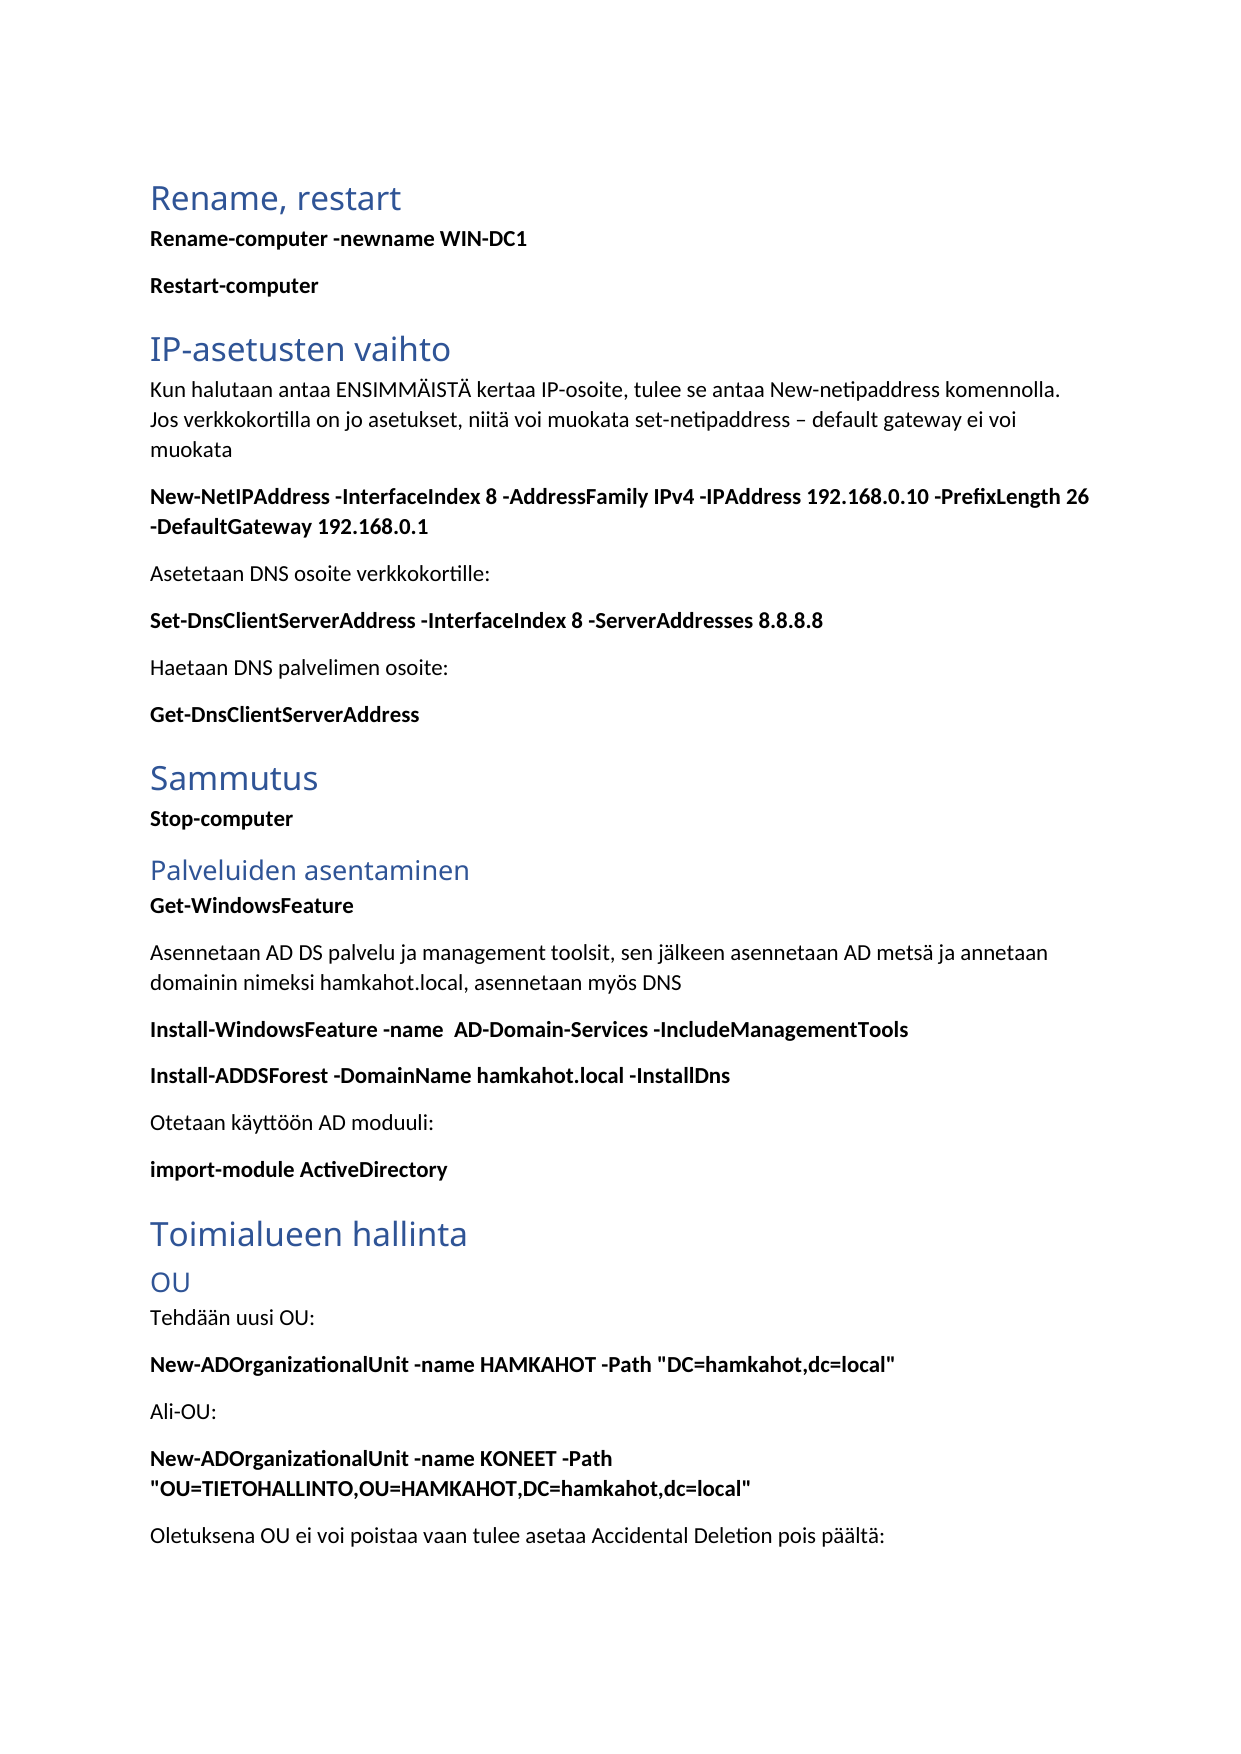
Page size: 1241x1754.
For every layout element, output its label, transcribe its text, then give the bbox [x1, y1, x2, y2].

text Otetaan käyttöön AD moduuli: [150, 1108, 1090, 1137]
text New-ADOrganizationalUnit -name KONEET -Path "OU=TIETOHALLINTO,OU=HAMKAHOT,DC=hamkahot,dc=local" [150, 1444, 1090, 1502]
text New-ADOrganizationalUnit -name HAMKAHOT -Path "DC=hamkahot,dc=local" [150, 1350, 1090, 1378]
text Install-ADDSForest -DomainName hamkahot.local -InstallDns [150, 1062, 1090, 1090]
text Kun halutaan antaa ENSIMMÄISTÄ kertaa IP-osoite, tulee se antaa New-netipaddress komennolla. Jos verkkokortilla on jo asetukset, niitä voi muokata set-netipaddress – default gateway ei voi muokata [150, 375, 1090, 463]
subtitle OU [150, 1264, 1090, 1301]
subtitle Palveluiden asentaminen [150, 851, 1090, 888]
text Ali-OU: [150, 1397, 1090, 1425]
text Haetaan DNS palvelimen osoite: [150, 653, 1090, 681]
text Rename-computer -newname WIN-DC1 [150, 224, 1090, 252]
subtitle Toimialueen hallinta [150, 1211, 1090, 1256]
text Tehdään uusi OU: [150, 1303, 1090, 1332]
subtitle IP-asetusten vaihto [150, 326, 1090, 371]
text Oletuksena OU ei voi poistaa vaan tulee asetaa Accidental Deletion pois päältä: [150, 1521, 1090, 1549]
text Stop-computer [150, 804, 1090, 832]
text import-module ActiveDirectory [150, 1155, 1090, 1183]
subtitle Rename, restart [150, 175, 1090, 220]
text Asetetaan DNS osoite verkkokortille: [150, 559, 1090, 587]
text Get-WindowsFeature [150, 891, 1090, 919]
text Restart-computer [150, 271, 1090, 299]
text Install-WindowsFeature -name AD-Domain-Services -IncludeManagementTools [150, 1015, 1090, 1043]
text Asennetaan AD DS palvelu ja management toolsit, sen jälkeen asennetaan AD metsä ja annetaan domainin nimeksi hamkahot.local, asennetaan myös DNS [150, 938, 1090, 996]
subtitle Sammutus [150, 755, 1090, 801]
text New-NetIPAddress -InterfaceIndex 8 -AddressFamily IPv4 -IPAddress 192.168.0.10 -PrefixLength 26 -DefaultGateway 192.168.0.1 [150, 482, 1090, 541]
text Set-DnsClientServerAddress -InterfaceIndex 8 -ServerAddresses 8.8.8.8 [150, 606, 1090, 634]
text Get-DnsClientServerAddress [150, 700, 1090, 728]
